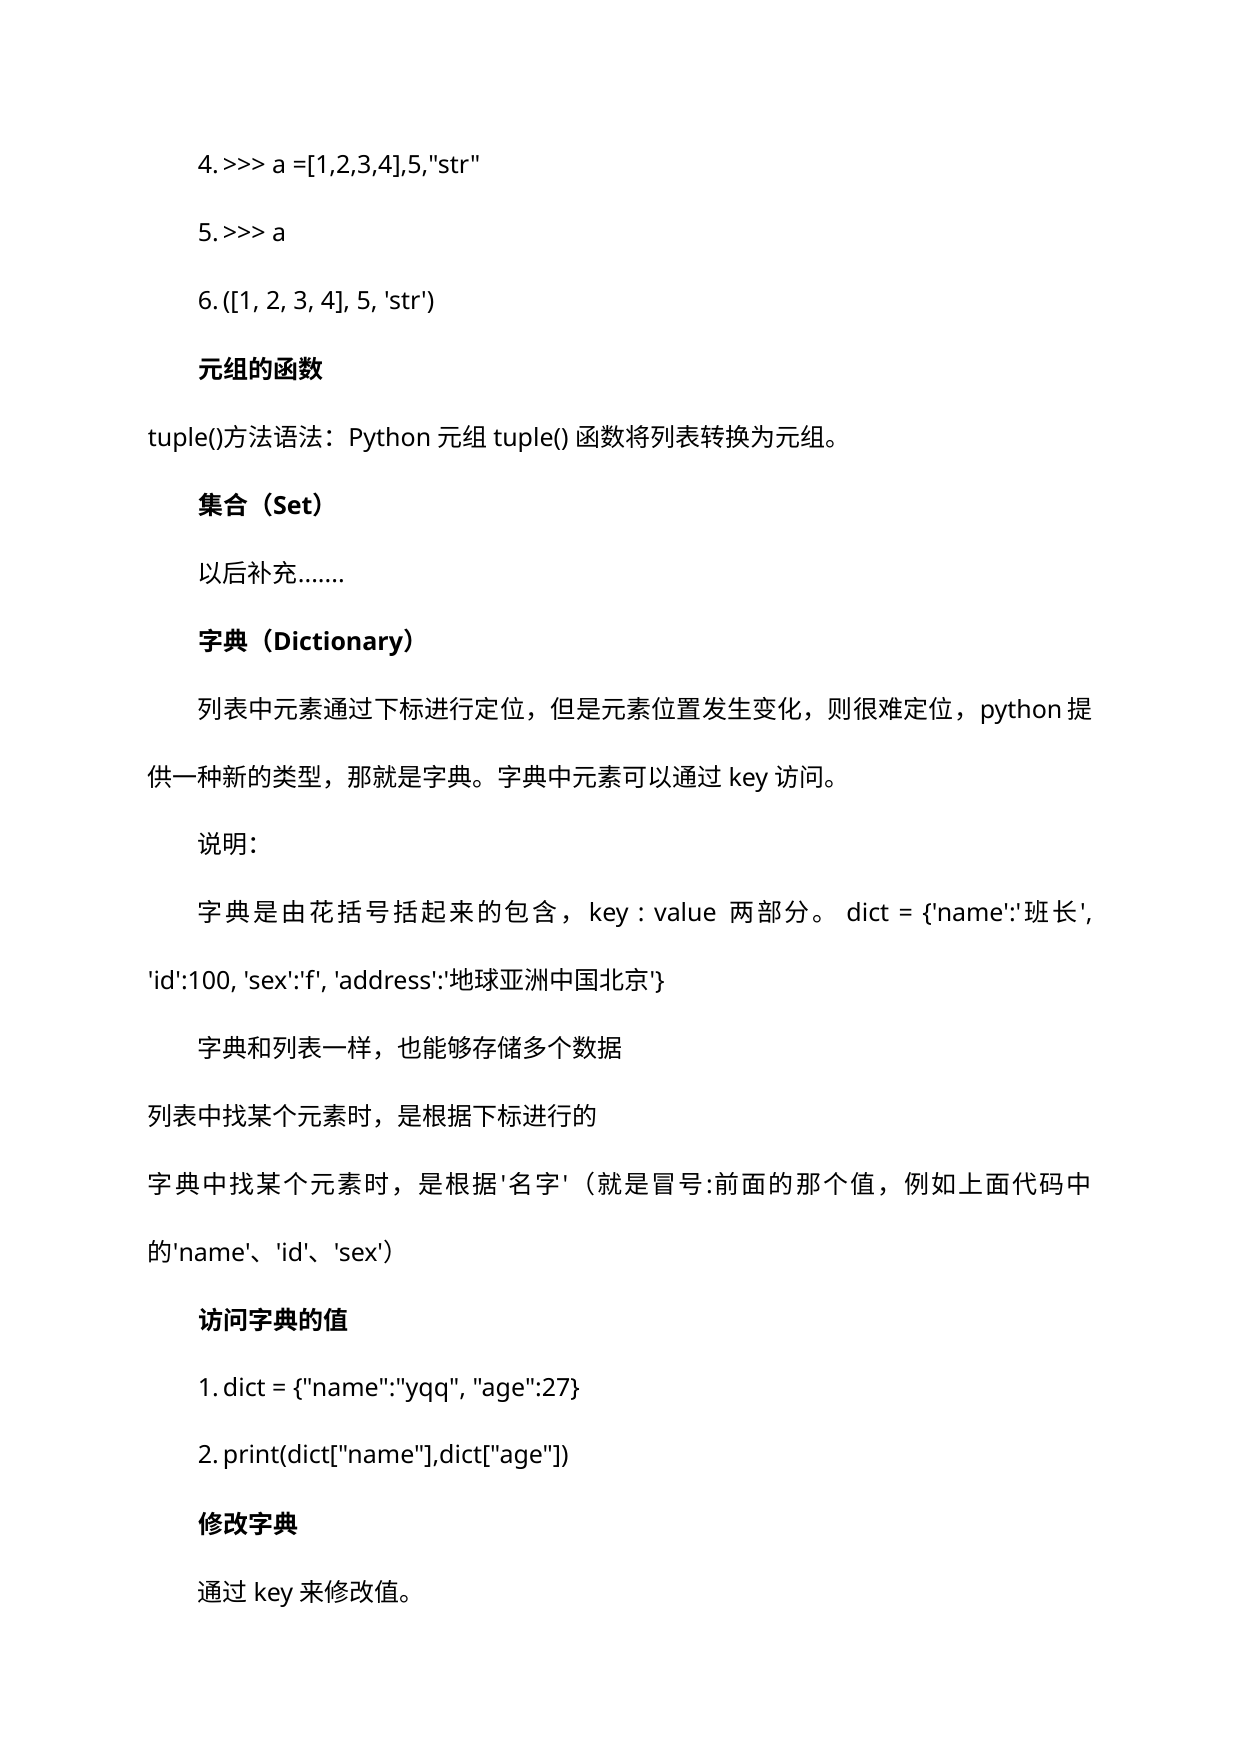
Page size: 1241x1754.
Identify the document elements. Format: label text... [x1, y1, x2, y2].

text 字典是由花括号括起来的包含，key : value 两部分。 dict = {'name':'班长', 'id':100, 'sex':'f', 'address':'地球亚洲中国北京'} [148, 877, 1092, 1013]
text 说明： [148, 809, 1092, 877]
list print(dict["name"],dict["age"]) [148, 1420, 1092, 1488]
text 元组的函数 tuple()方法语法：Python 元组 tuple() 函数将列表转换为元组。 [148, 334, 1092, 469]
text 列表中元素通过下标进行定位，但是元素位置发生变化，则很难定位，python提供一种新的类型，那就是字典。字典中元素可以通过 key 访问。 [148, 673, 1092, 809]
list dict = {"name":"yqq", "age":27} [148, 1352, 1092, 1420]
list >>> a [148, 198, 1092, 266]
list >>> a =[1,2,3,4],5,"str" [148, 130, 1092, 198]
text 集合（Set） [148, 469, 1092, 537]
text 字典（Dictionary） [148, 605, 1092, 673]
text 访问字典的值 [148, 1284, 1092, 1352]
list ([1, 2, 3, 4], 5, 'str') [148, 266, 1092, 334]
text 字典和列表一样，也能够存储多个数据 列表中找某个元素时，是根据下标进行的 字典中找某个元素时，是根据'名字'（就是冒号:前面的那个值，例如上面代码中的'name'、'id'、'sex'） [148, 1013, 1092, 1284]
text 修改字典 [148, 1488, 1092, 1556]
text 通过 key 来修改值。 [148, 1556, 1092, 1624]
text 以后补充....... [148, 537, 1092, 605]
